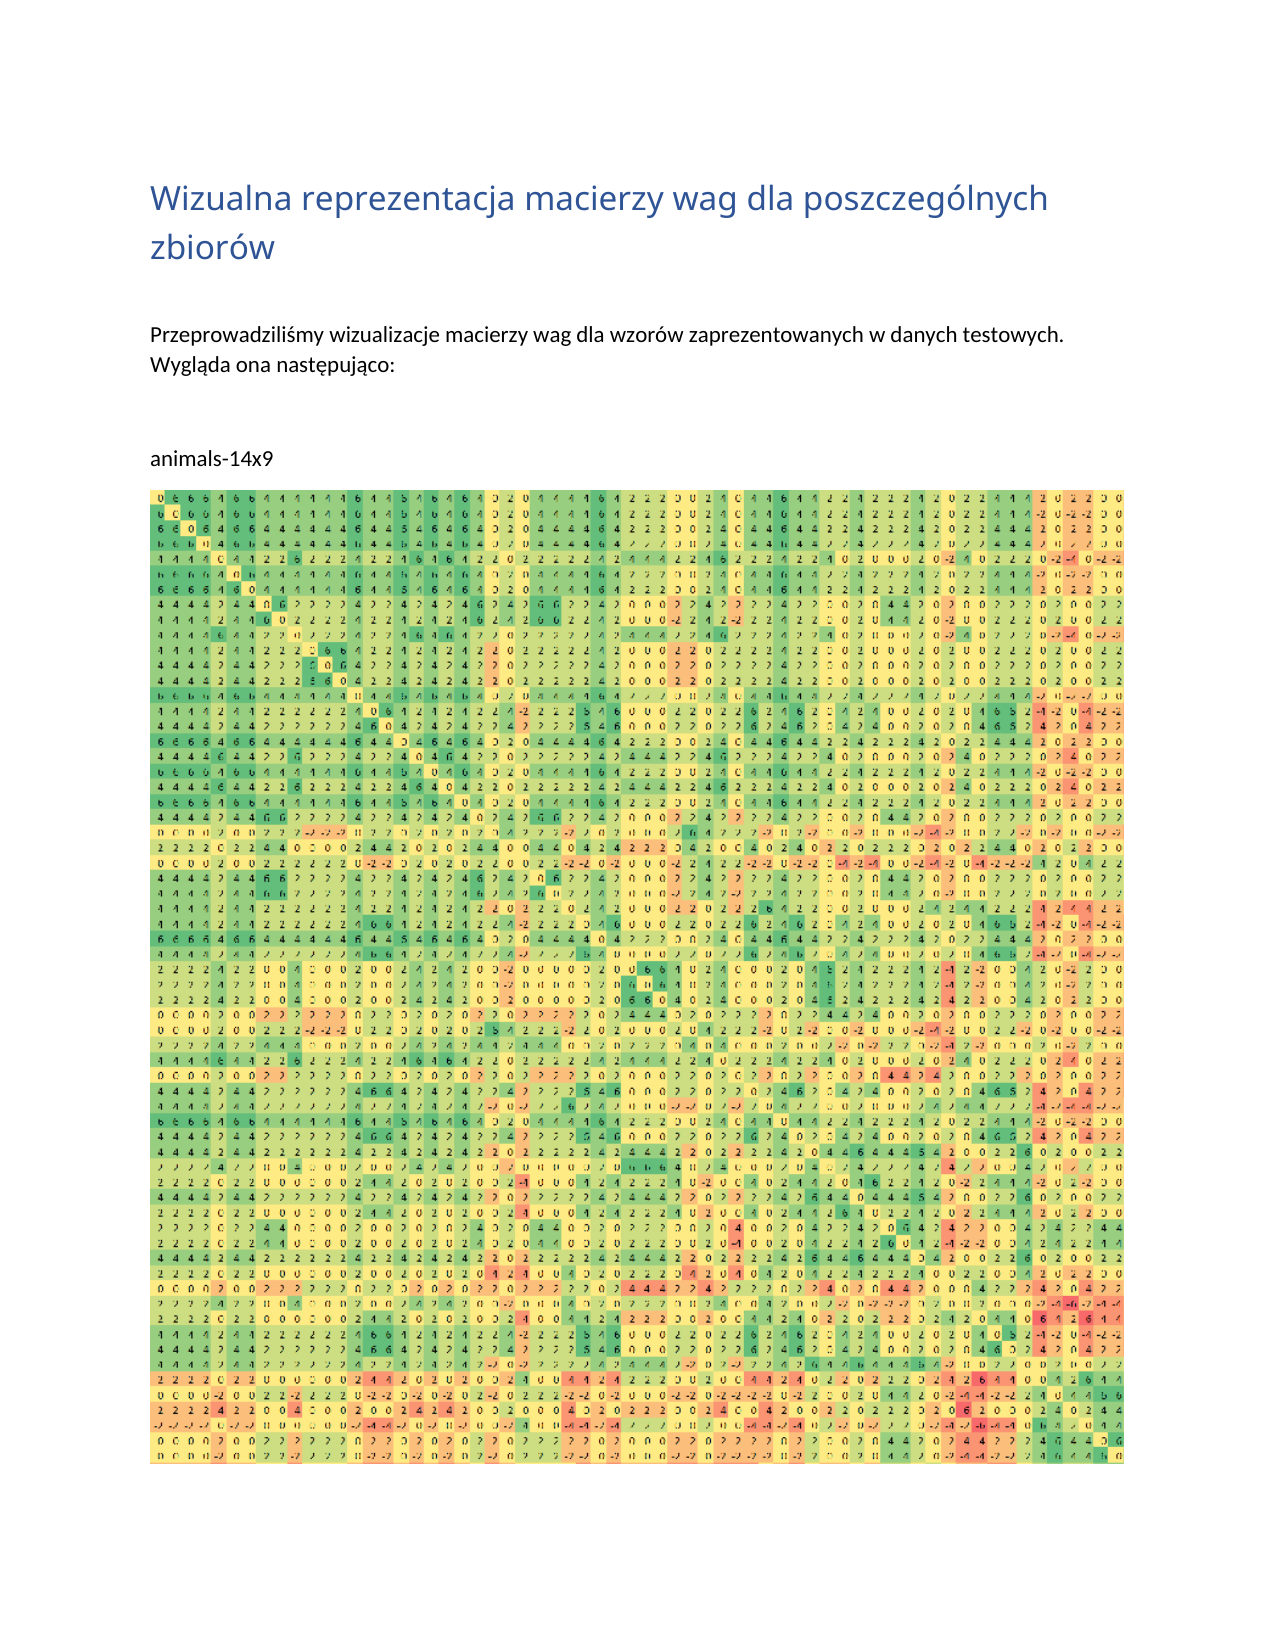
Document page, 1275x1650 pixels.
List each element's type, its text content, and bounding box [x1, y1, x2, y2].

picture [150, 490, 1124, 1464]
text animals-14x9 [150, 444, 1125, 472]
subtitle Wizualna reprezentacja macierzy wag dla poszczególnych zbiorów [150, 175, 1125, 269]
text Przeprowadziliśmy wizualizacje macierzy wag dla wzorów zaprezentowanych w danych testowych. Wygląda ona następująco: [150, 320, 1125, 378]
